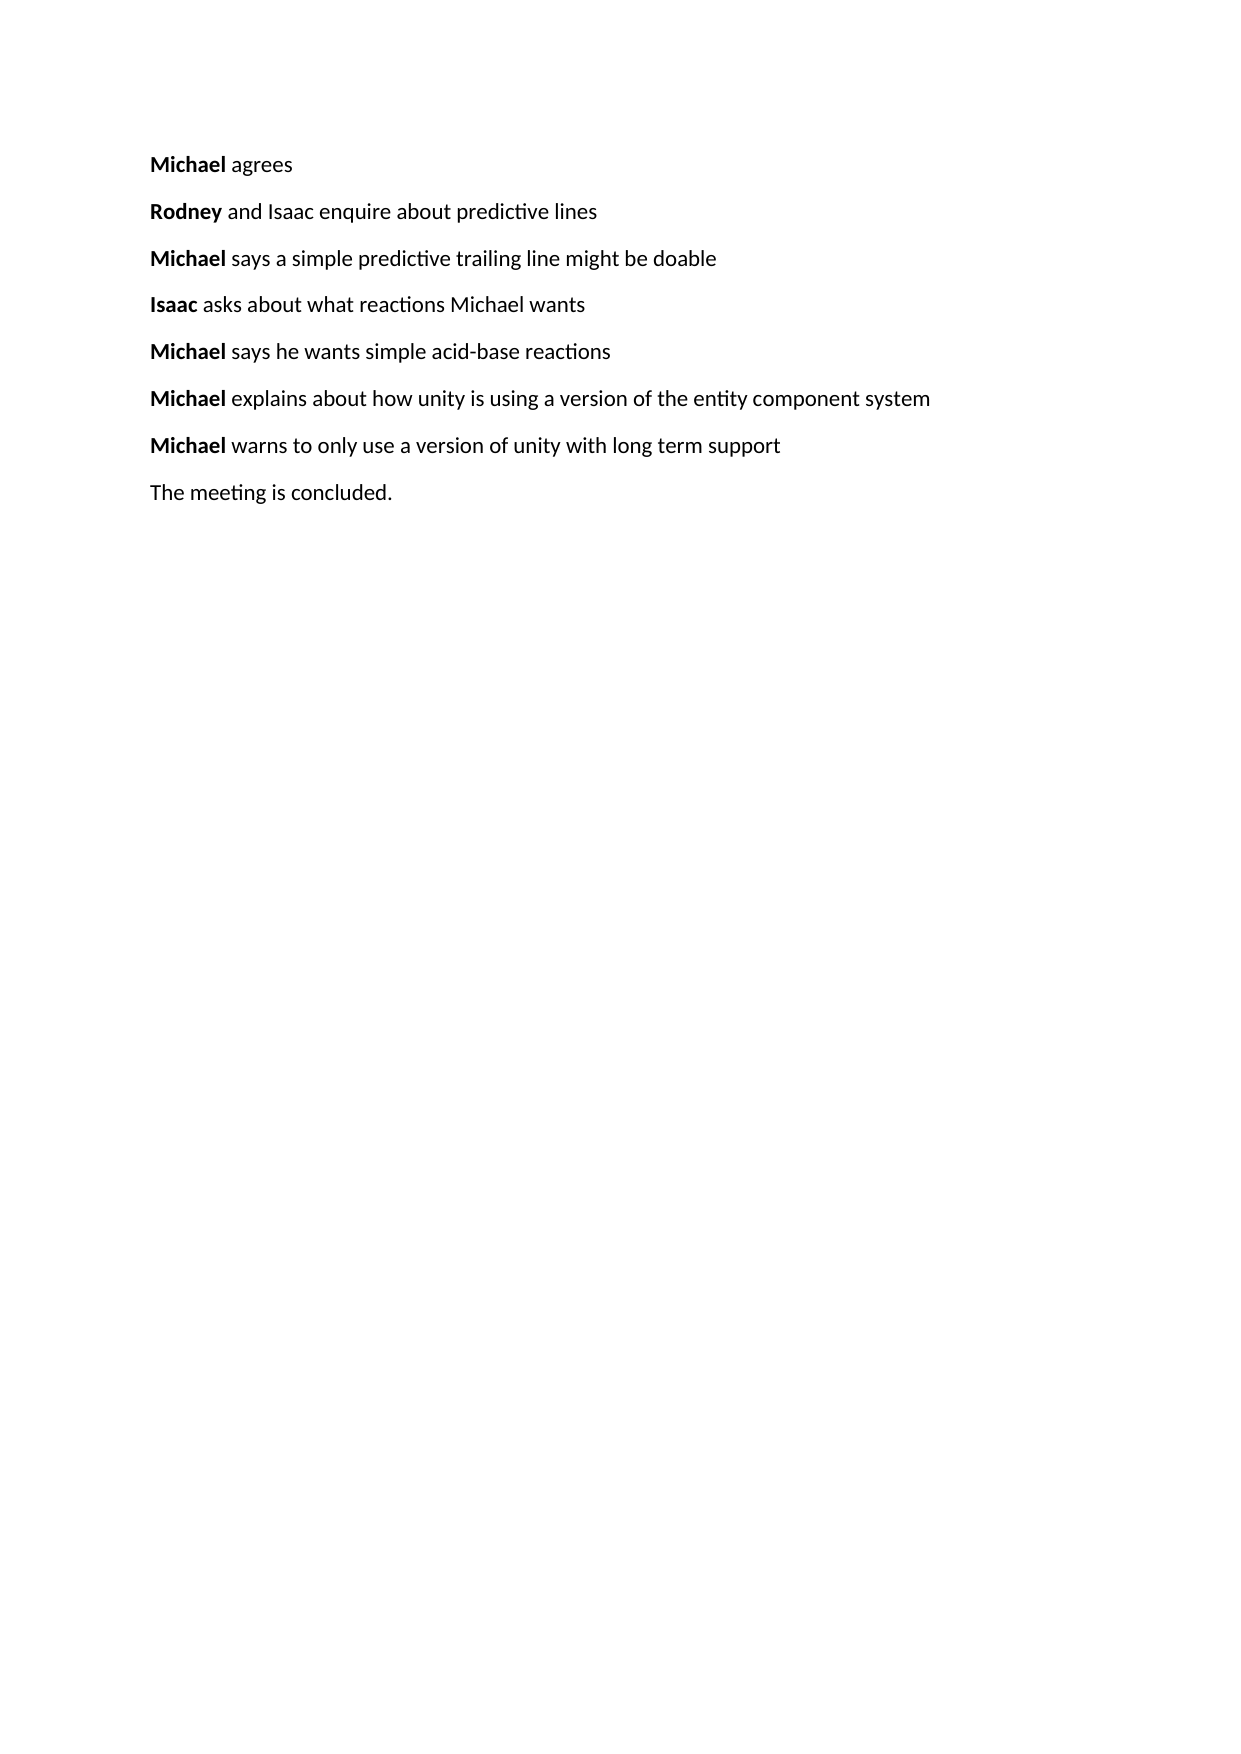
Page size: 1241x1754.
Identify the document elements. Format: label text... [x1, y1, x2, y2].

text Michael says a simple predictive trailing line might be doable [150, 244, 1090, 272]
text Isaac asks about what reactions Michael wants [150, 291, 1090, 319]
text Michael explains about how unity is using a version of the entity component system [150, 384, 1090, 412]
text Michael warns to only use a version of unity with long term support [150, 431, 1090, 459]
text Rodney and Isaac enquire about predictive lines [150, 197, 1090, 225]
text Michael agrees [150, 150, 1090, 178]
text Michael says he wants simple acid-base reactions [150, 337, 1090, 366]
text The meeting is concluded. [150, 478, 1090, 506]
